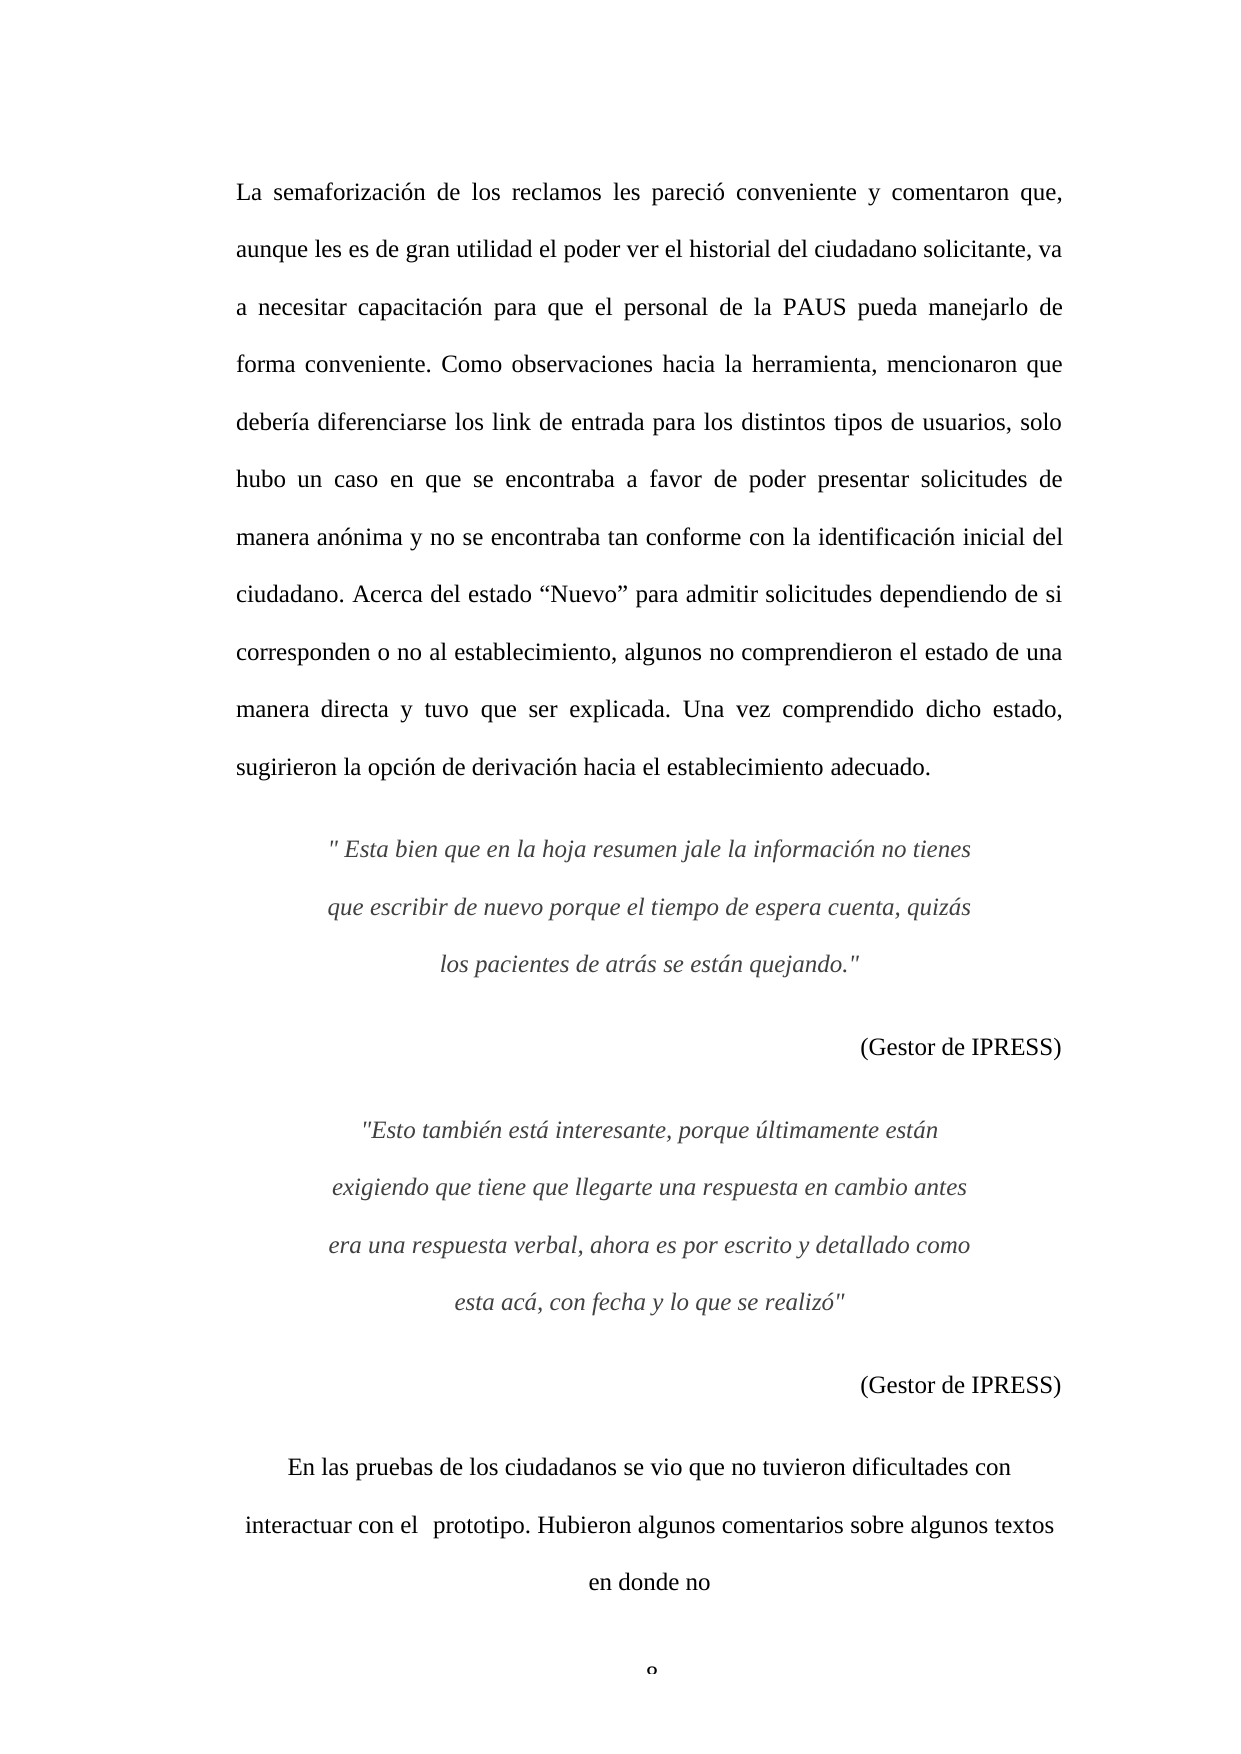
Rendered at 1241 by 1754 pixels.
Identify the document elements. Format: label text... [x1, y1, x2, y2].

text " Esta bien que en la hoja resumen jale la información no tienes que escribir de nuevo porque el tiempo de espera cuenta, quizás los pacientes de atrás se están quejando." [327, 834, 972, 978]
text (Gestor de IPRESS) [860, 1370, 1076, 1398]
text "Esto también está interesante, porque últimamente están exigiendo que tiene que llegarte una respuesta en cambio antes era una respuesta verbal, ahora es por escrito y detallado como esta acá, con fecha y lo que se realizó" [328, 1115, 971, 1316]
text En las pruebas de los ciudadanos se vio que no tuvieron dificultades con interactuar con el prototipo. Hubieron algunos comentarios sobre algunos textos en donde no [235, 1452, 1063, 1596]
text La semaforización de los reclamos les pareció conveniente y comentaron que, aunque les es de gran utilidad el poder ver el historial del ciudadano solicitante, va a necesitar capacitación para que el personal de la PAUS pueda manejarlo de forma conveniente. Como observaciones hacia la herramienta, mencionaron que debería diferenciarse los link de entrada para los distintos tipos de usuarios, solo hubo un caso en que se encontraba a favor de poder presentar solicitudes de manera anónima y no se encontraba tan conforme con la identificación inicial del ciudadano. Acerca del estado “Nuevo” para admitir solicitudes dependiendo de si corresponden o no al establecimiento, algunos no comprendieron el estado de una manera directa y tuvo que ser explicada. Una vez comprendido dicho estado, sugirieron la opción de derivación hacia el establecimiento adecuado. [236, 177, 1063, 781]
text (Gestor de IPRESS) [860, 1032, 1076, 1061]
